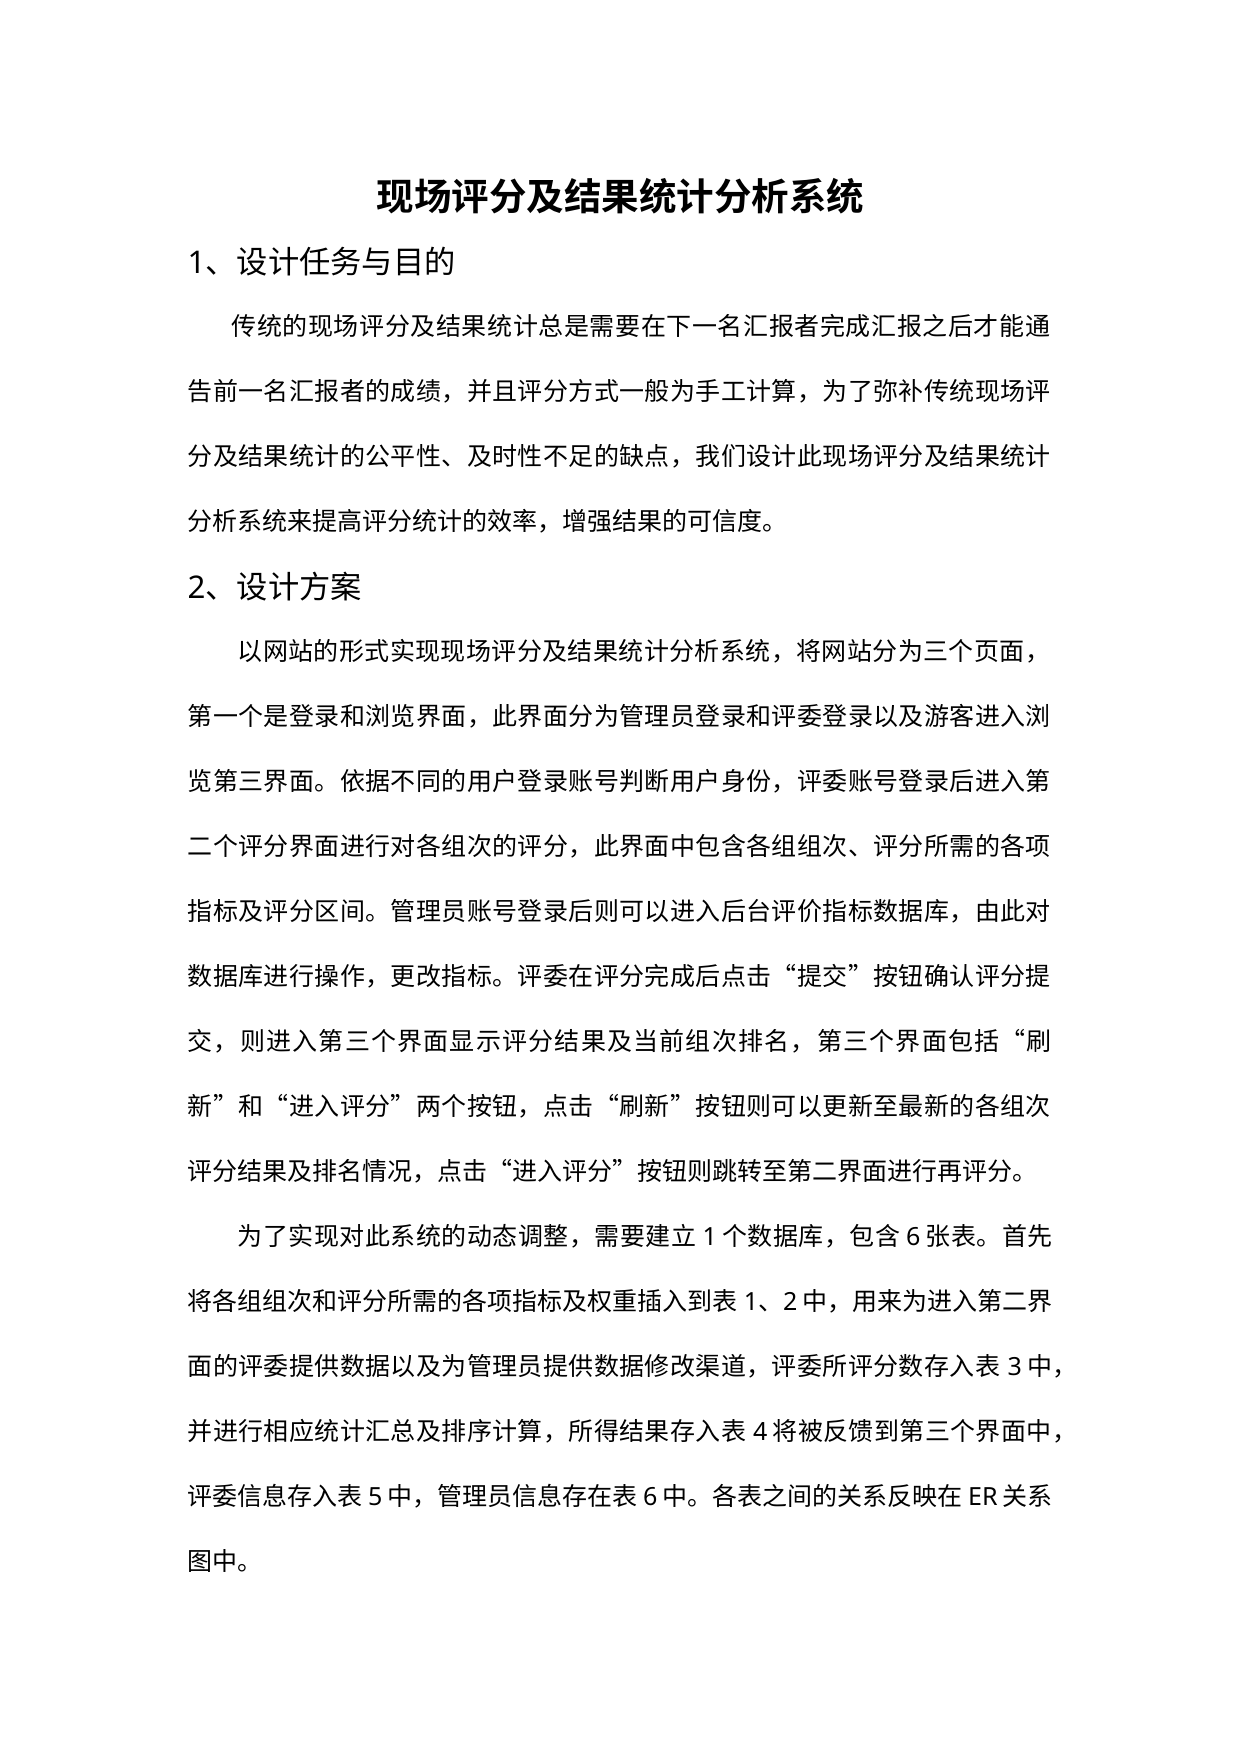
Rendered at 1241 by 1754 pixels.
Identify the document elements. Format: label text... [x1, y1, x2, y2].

text 1、设计任务与目的 [187, 227, 1053, 292]
text 以网站的形式实现现场评分及结果统计分析系统，将网站分为三个页面，第一个是登录和浏览界面，此界面分为管理员登录和评委登录以及游客进入浏览第三界面。依据不同的用户登录账号判断用户身份，评委账号登录后进入第二个评分界面进行对各组次的评分，此界面中包含各组组次、评分所需的各项指标及评分区间。管理员账号登录后则可以进入后台评价指标数据库，由此对数据库进行操作，更改指标。评委在评分完成后点击“提交”按钮确认评分提交，则进入第三个界面显示评分结果及当前组次排名，第三个界面包括“刷新”和“进入评分”两个按钮，点击“刷新”按钮则可以更新至最新的各组次评分结果及排名情况，点击“进入评分”按钮则跳转至第二界面进行再评分。 [187, 617, 1053, 1202]
text 2、设计方案 [187, 552, 1053, 617]
text 为了实现对此系统的动态调整，需要建立1个数据库，包含6张表。首先将各组组次和评分所需的各项指标及权重插入到表1、2中，用来为进入第二界面的评委提供数据以及为管理员提供数据修改渠道，评委所评分数存入表3中，并进行相应统计汇总及排序计算，所得结果存入表4将被反馈到第三个界面中，评委信息存入表5中，管理员信息存在表6中。各表之间的关系反映在ER关系图中。 [187, 1202, 1053, 1592]
text 传统的现场评分及结果统计总是需要在下一名汇报者完成汇报之后才能通告前一名汇报者的成绩，并且评分方式一般为手工计算，为了弥补传统现场评分及结果统计的公平性、及时性不足的缺点，我们设计此现场评分及结果统计分析系统来提高评分统计的效率，增强结果的可信度。 [187, 292, 1053, 552]
text 现场评分及结果统计分析系统 [187, 162, 1053, 227]
